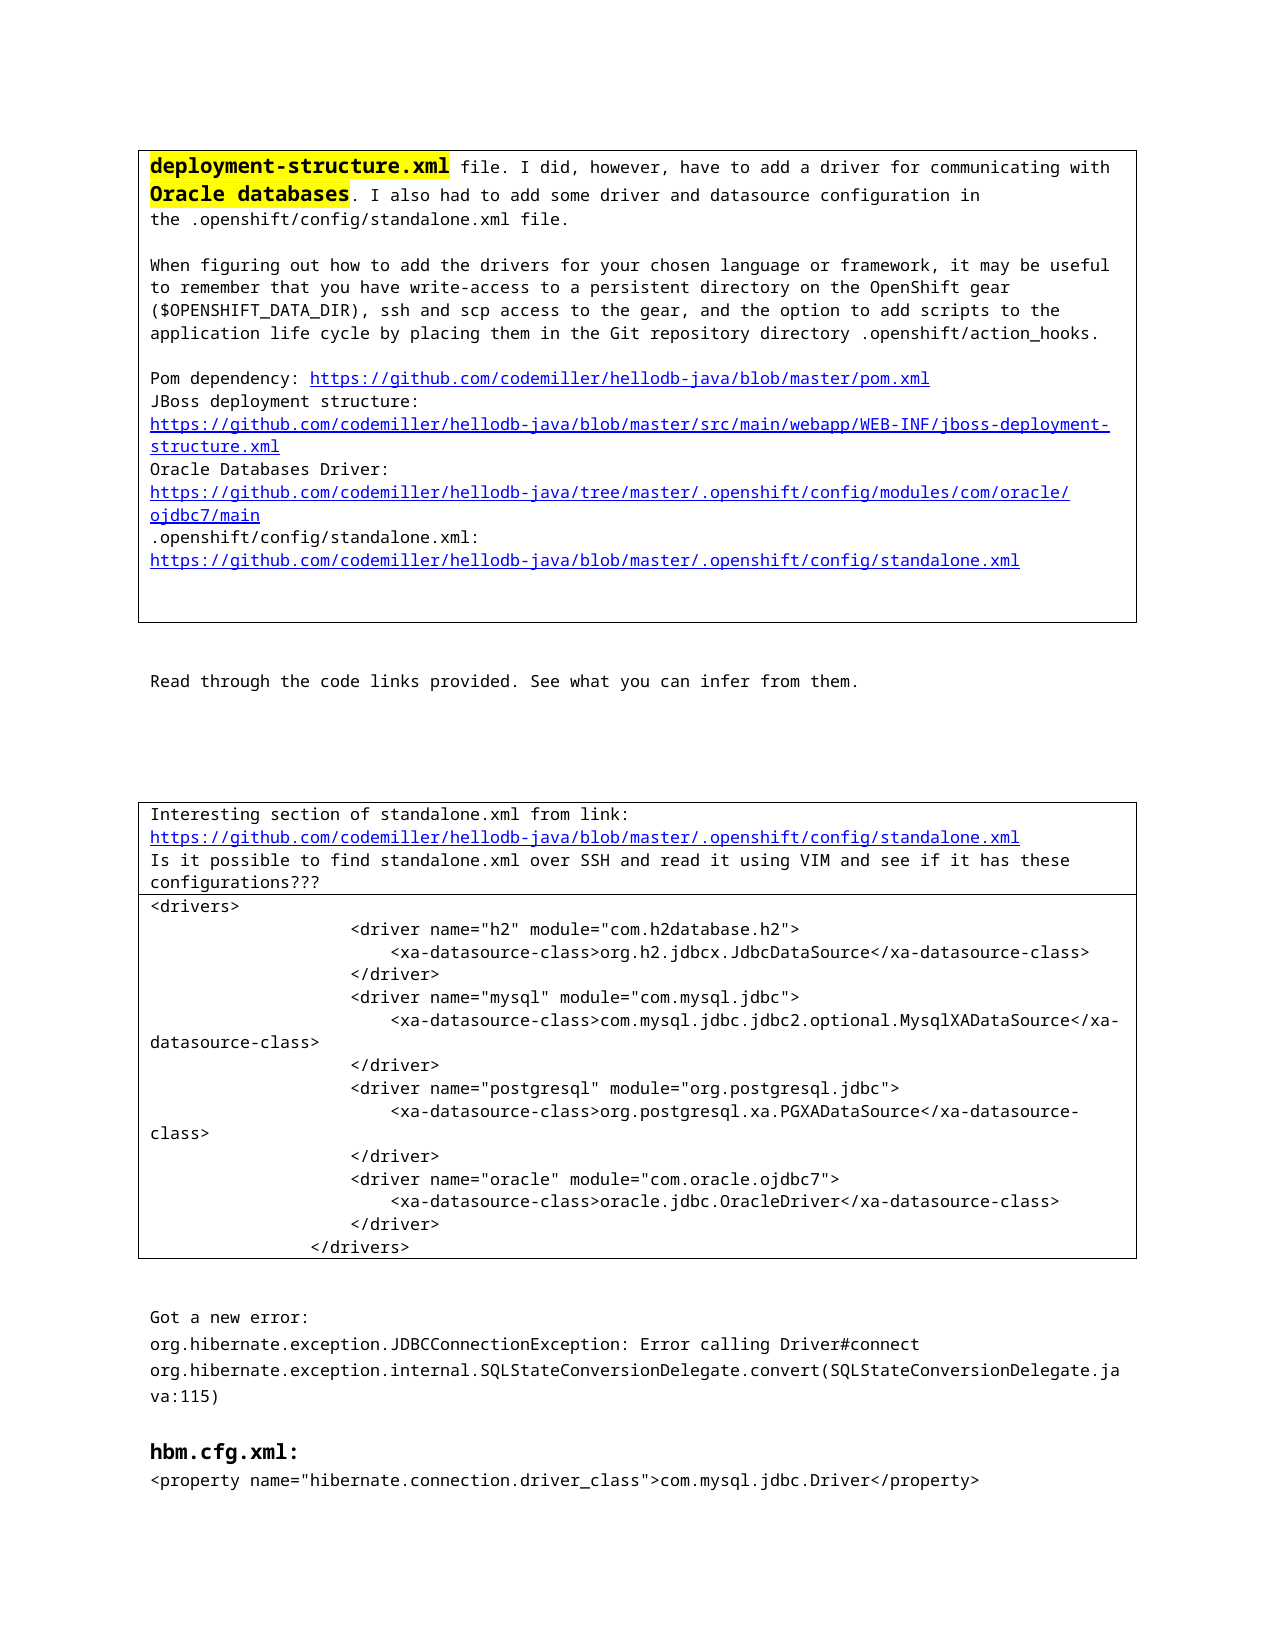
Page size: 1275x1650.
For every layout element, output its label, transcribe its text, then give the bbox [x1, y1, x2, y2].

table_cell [139, 151, 1136, 622]
text Read through the code links provided. See what you can infer from them. [150, 670, 1125, 777]
table_cell <drivers> <driver name="h2" module="com.h2database.h2"> <xa-datasource-class>org.h2.jdbcx.JdbcDataSource</xa-datasource-class> </driver> <driver name="mysql" module="com.mysql.jdbc"> <xa-datasource-class>com.mysql.jdbc.jdbc2.optional.MysqlXADataSource</xa-datasource-class> </driver> <driver name="postgresql" module="org.postgresql.jdbc"> <xa-datasource-class>org.postgresql.xa.PGXADataSource</xa-datasource-class> </driver> <driver name="oracle" module="com.oracle.ojdbc7"> <xa-datasource-class>oracle.jdbc.OracleDriver</xa-datasource-class> </driver> </drivers> [139, 895, 1136, 1258]
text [150, 1306, 1125, 1492]
table_header Interesting section of standalone.xml from link: https://github.com/codemiller/hellodb-java/blob/master/.openshift/config/standalone.xml Is it possible to find standalone.xml over SSH and read it using VIM and see if it has these configurations??? [139, 803, 1136, 894]
